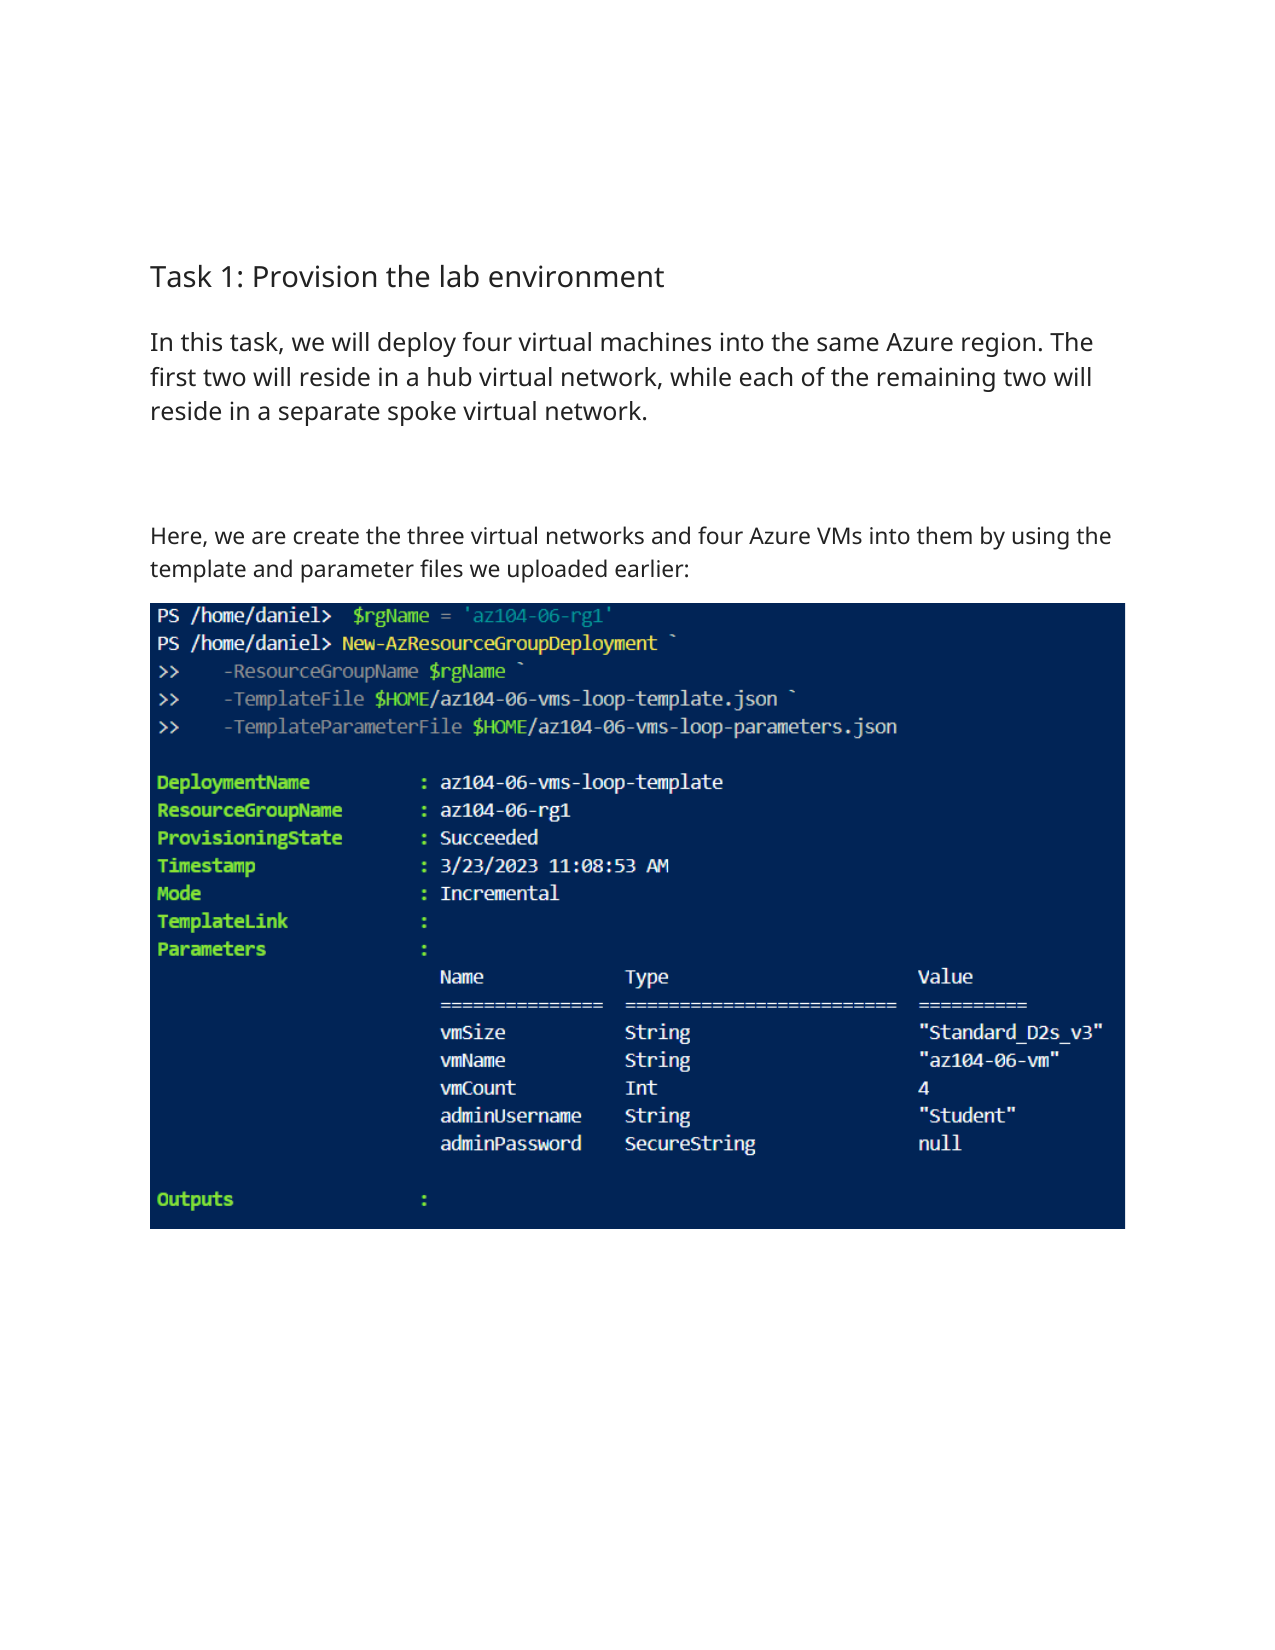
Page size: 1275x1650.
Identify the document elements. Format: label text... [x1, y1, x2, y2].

text Task 1: Provision the lab environment [150, 256, 1125, 296]
picture [150, 603, 1125, 1229]
text In this task, we will deploy four virtual machines into the same Azure region. The first two will reside in a hub virtual network, while each of the remaining two will reside in a separate spoke virtual network. [648, 325, 1125, 427]
text Here, we are create the three virtual networks and four Azure VMs into them by using the template and parameter files we uploaded earlier: [150, 520, 1125, 585]
